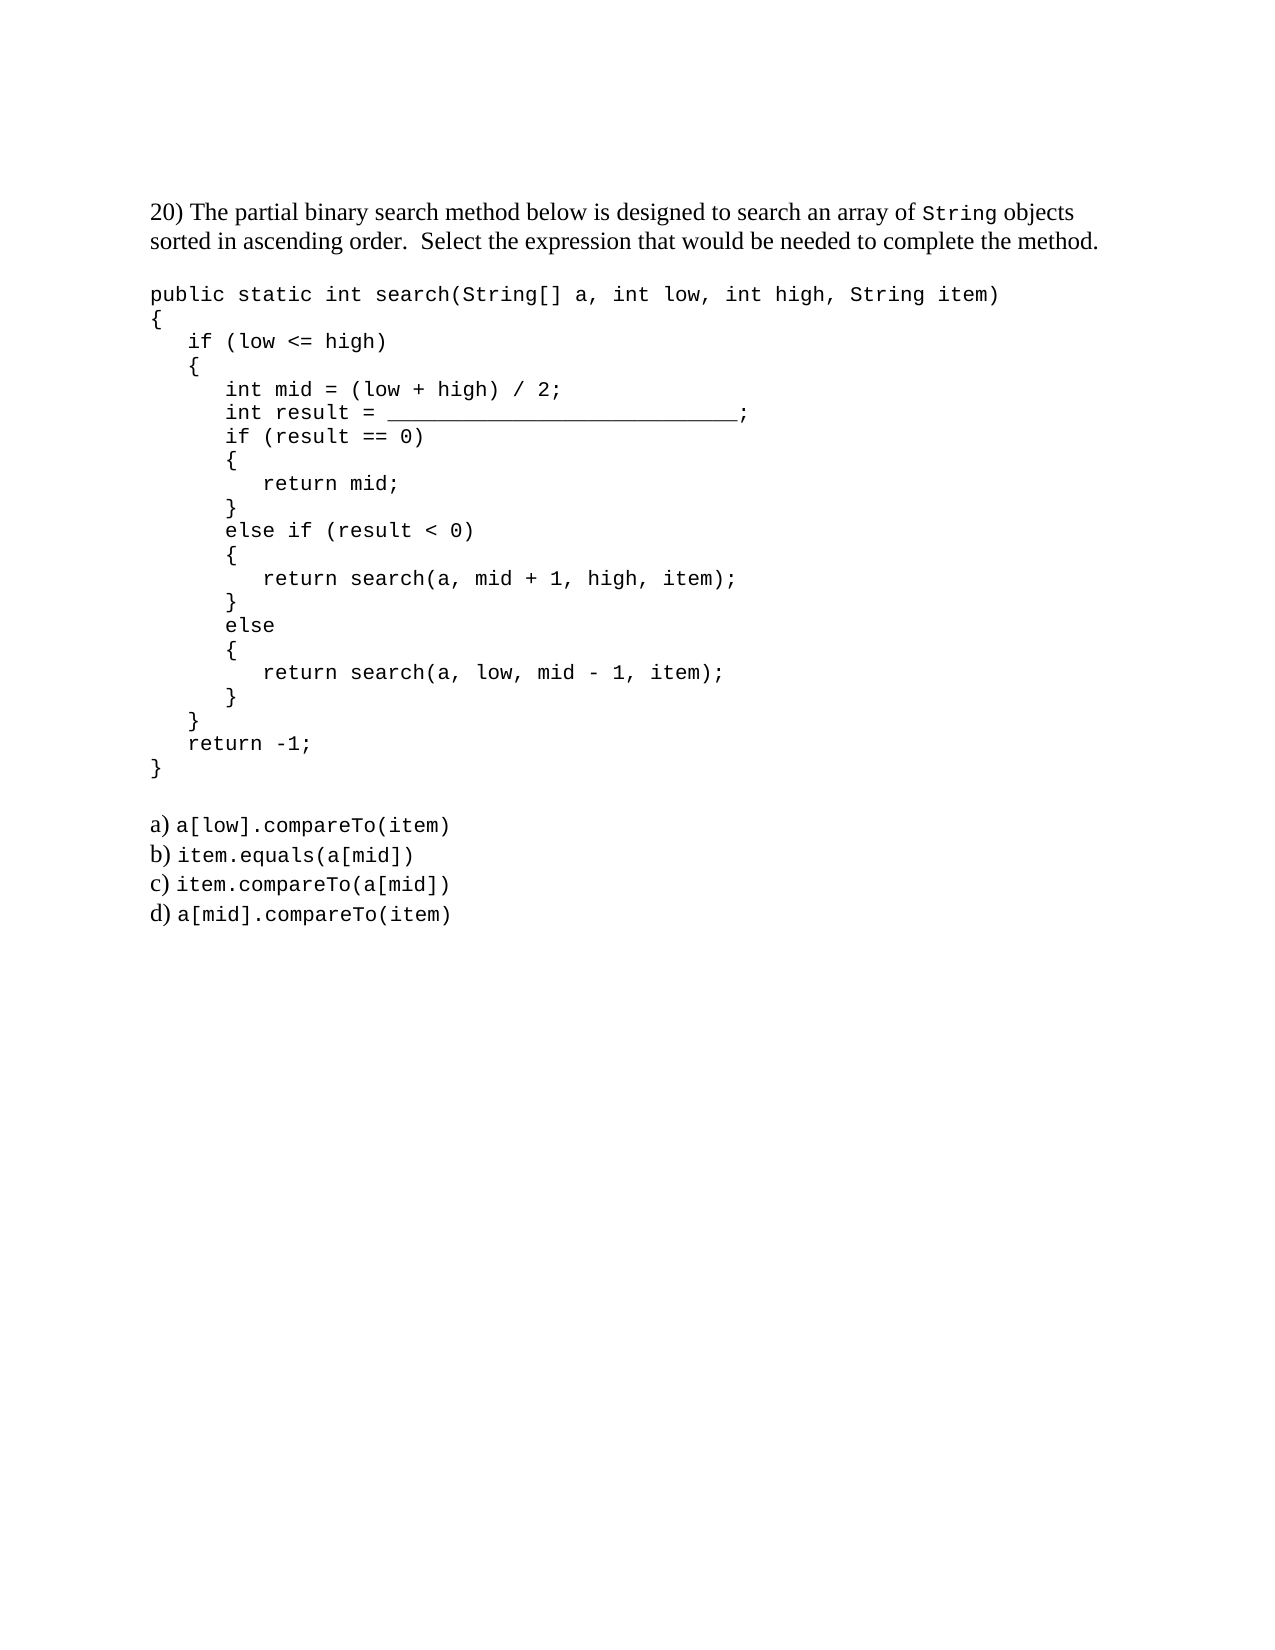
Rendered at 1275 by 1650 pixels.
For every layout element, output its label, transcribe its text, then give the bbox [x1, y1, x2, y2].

text { [150, 544, 1125, 568]
text if (result == 0) [150, 426, 1125, 449]
text d) a[mid].compareTo(item) [150, 898, 1125, 928]
text int result = ____________________________; [150, 402, 1125, 426]
text } [150, 497, 1125, 520]
text c) item.compareTo(a[mid]) [150, 868, 1125, 898]
text return mid; [150, 473, 1125, 497]
text b) item.equals(a[mid]) [150, 839, 1125, 868]
text { [150, 639, 1125, 662]
text 20) The partial binary search method below is designed to search an array of String objects sorted in ascending order. Select the expression that would be needed to complete the method. [150, 197, 1125, 255]
text return -1; [150, 733, 1125, 757]
text { [150, 355, 1125, 378]
text a) a[low].compareTo(item) [150, 809, 1125, 839]
text if (low <= high) [150, 331, 1125, 355]
text return search(a, low, mid - 1, item); [150, 662, 1125, 686]
text } [150, 591, 1125, 615]
text else [150, 615, 1125, 639]
text { [150, 449, 1125, 473]
text } [150, 757, 1125, 781]
text } [150, 709, 1125, 733]
text return search(a, mid + 1, high, item); [150, 568, 1125, 591]
text { [150, 308, 1125, 331]
text else if (result < 0) [150, 520, 1125, 544]
text public static int search(String[] a, int low, int high, String item) [150, 284, 1125, 308]
text int mid = (low + high) / 2; [150, 378, 1125, 402]
text } [150, 686, 1125, 709]
